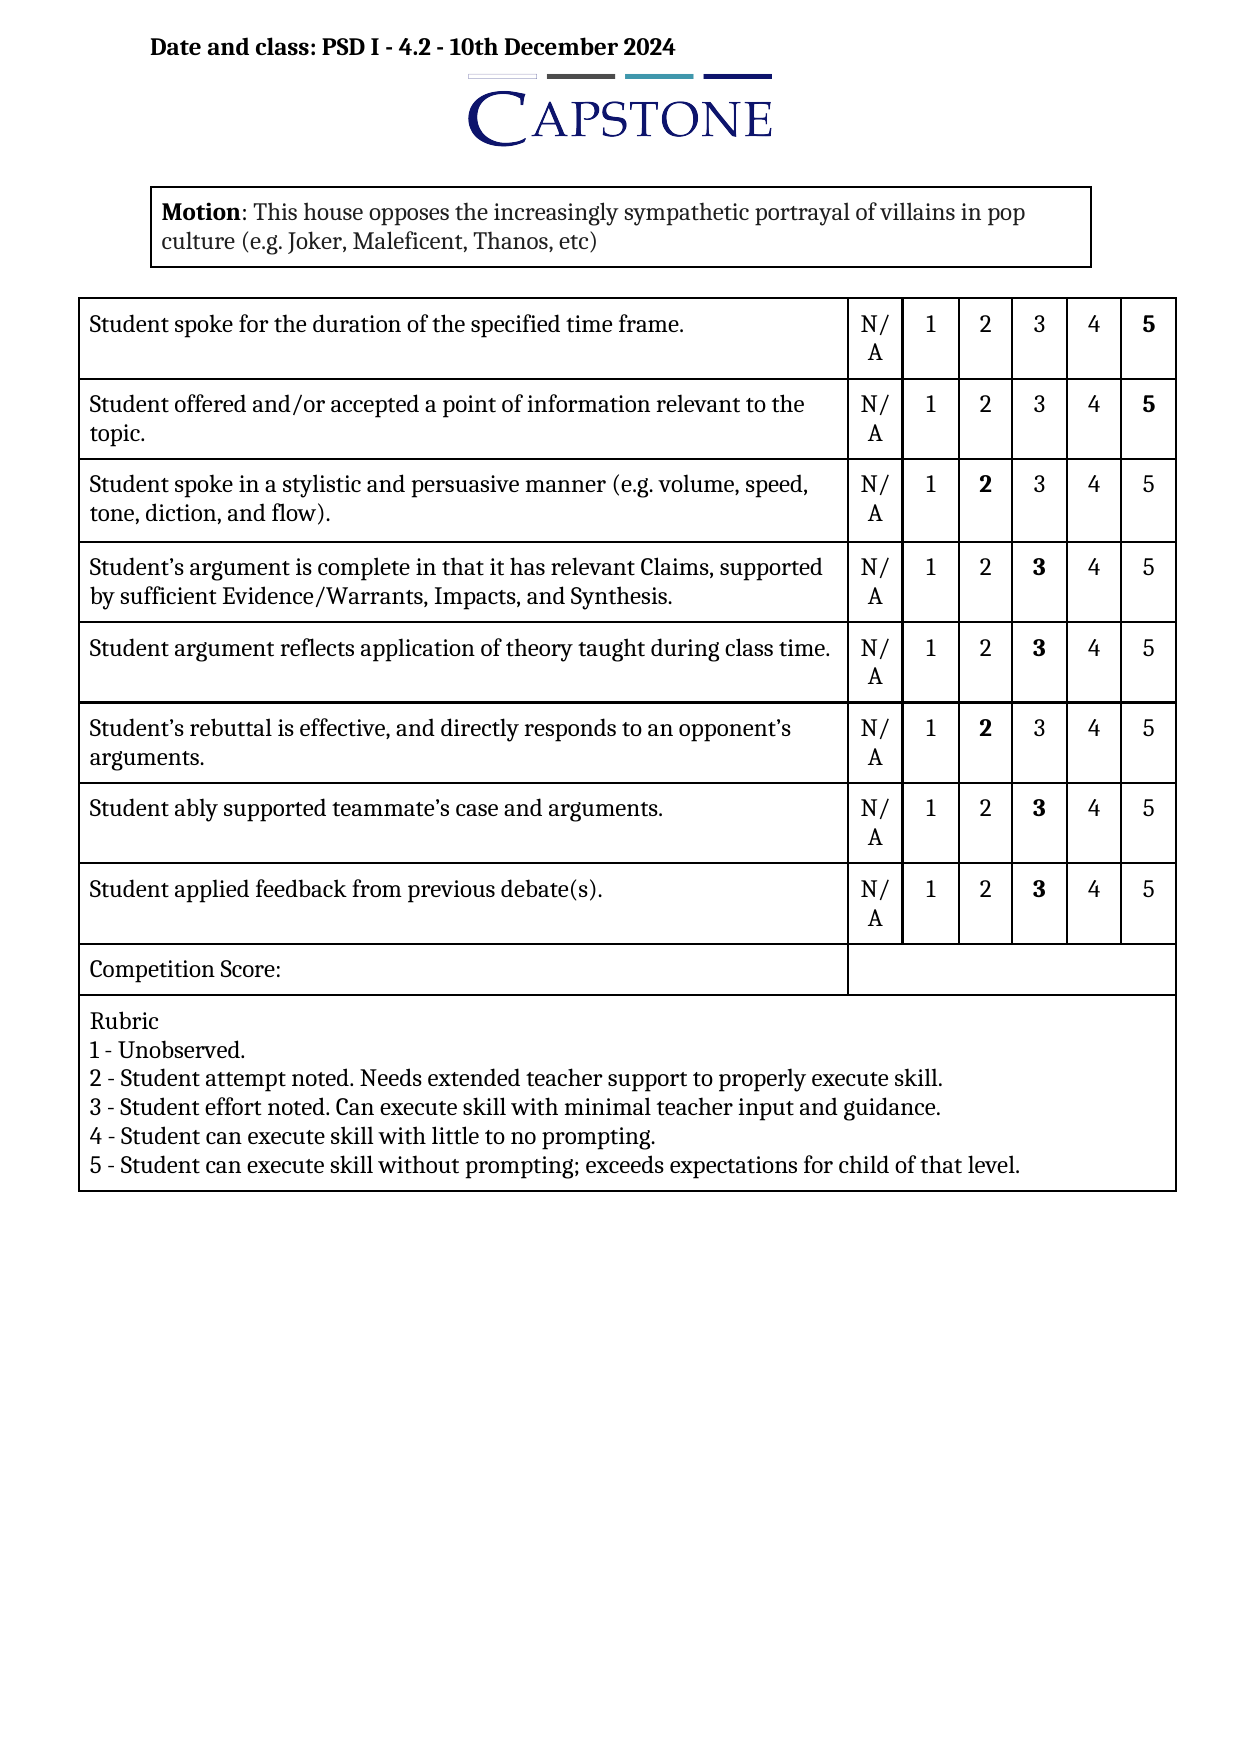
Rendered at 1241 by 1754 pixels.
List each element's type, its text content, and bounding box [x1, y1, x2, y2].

table_cell 1 [904, 864, 958, 943]
table_cell 3 [1013, 380, 1066, 458]
table_cell N/A [849, 704, 901, 782]
table_cell Student applied feedback from previous debate(s). [80, 864, 847, 943]
table_cell 5 [1122, 380, 1175, 458]
table_cell N/A [849, 784, 901, 862]
table_cell 5 [1122, 864, 1175, 943]
table_cell [849, 945, 1175, 994]
table_cell 3 [1013, 704, 1066, 782]
table_cell 2 [960, 704, 1011, 782]
table_cell Student spoke in a stylistic and persuasive manner (e.g. volume, speed, tone, diction, and flow). [80, 460, 847, 541]
table_cell 5 [1122, 543, 1175, 621]
table_cell 4 [1068, 784, 1120, 862]
table_cell 2 [960, 864, 1011, 943]
table_cell Student’s rebuttal is effective, and directly responds to an opponent’s arguments. [80, 704, 847, 782]
table_cell 3 [1013, 864, 1066, 943]
table_cell Student’s argument is complete in that it has relevant Claims, supported by sufficient Evidence/Warrants, Impacts, and Synthesis. [80, 543, 847, 621]
table_cell Student offered and/or accepted a point of information relevant to the topic. [80, 380, 847, 458]
table_cell 1 [904, 623, 958, 701]
table_cell 2 [960, 543, 1011, 621]
table_cell 5 [1122, 784, 1175, 862]
table_cell Competition Score: [80, 945, 847, 994]
table_cell 3 [1013, 543, 1066, 621]
table_cell 2 [960, 460, 1011, 541]
table_cell 4 [1068, 864, 1120, 943]
table_header 3 [1013, 299, 1066, 377]
table_cell 2 [960, 380, 1011, 458]
table_cell N/A [849, 460, 901, 541]
table_cell 1 [904, 784, 958, 862]
table_header 1 [904, 299, 958, 377]
table_cell 4 [1068, 460, 1120, 541]
table_cell 4 [1068, 543, 1120, 621]
table_cell 1 [904, 543, 958, 621]
table_header Motion: This house opposes the increasingly sympathetic portrayal of villains in pop culture (e.g. Joker, Maleficent, Thanos, etc) [152, 188, 1090, 266]
table_cell 5 [1122, 623, 1175, 701]
table_cell N/A [849, 864, 901, 943]
table_cell 1 [904, 704, 958, 782]
table_cell 5 [1122, 460, 1175, 541]
table_cell 1 [904, 380, 958, 458]
table_header 4 [1068, 299, 1120, 377]
table_cell 2 [960, 784, 1011, 862]
table_cell Student ably supported teammate’s case and arguments. [80, 784, 847, 862]
table_cell 4 [1068, 623, 1120, 701]
table_header 2 [960, 299, 1011, 377]
table_cell 2 [960, 623, 1011, 701]
table_cell Rubric 1 - Unobserved. 2 - Student attempt noted. Needs extended teacher support to properly execute skill. 3 - Student effort noted. Can execute skill with minimal teacher input and guidance. 4 - Student can execute skill with little to no prompting. 5 - Student can execute skill without prompting; exceeds expectations for child of that level. [80, 996, 1175, 1190]
table_cell 1 [904, 460, 958, 541]
table_cell 3 [1013, 623, 1066, 701]
table_cell 3 [1013, 460, 1066, 541]
table_cell 3 [1013, 784, 1066, 862]
table_cell N/A [849, 380, 901, 458]
table_cell Student argument reflects application of theory taught during class time. [80, 623, 847, 701]
table_cell N/A [849, 623, 901, 701]
table_header 5 [1122, 299, 1175, 377]
picture [460, 66, 781, 153]
table_cell 4 [1068, 380, 1120, 458]
table_header N/A [849, 299, 901, 377]
table_header Student spoke for the duration of the specified time frame. [80, 299, 847, 377]
table_cell 5 [1122, 704, 1175, 782]
table_cell N/A [849, 543, 901, 621]
table_cell 4 [1068, 704, 1120, 782]
